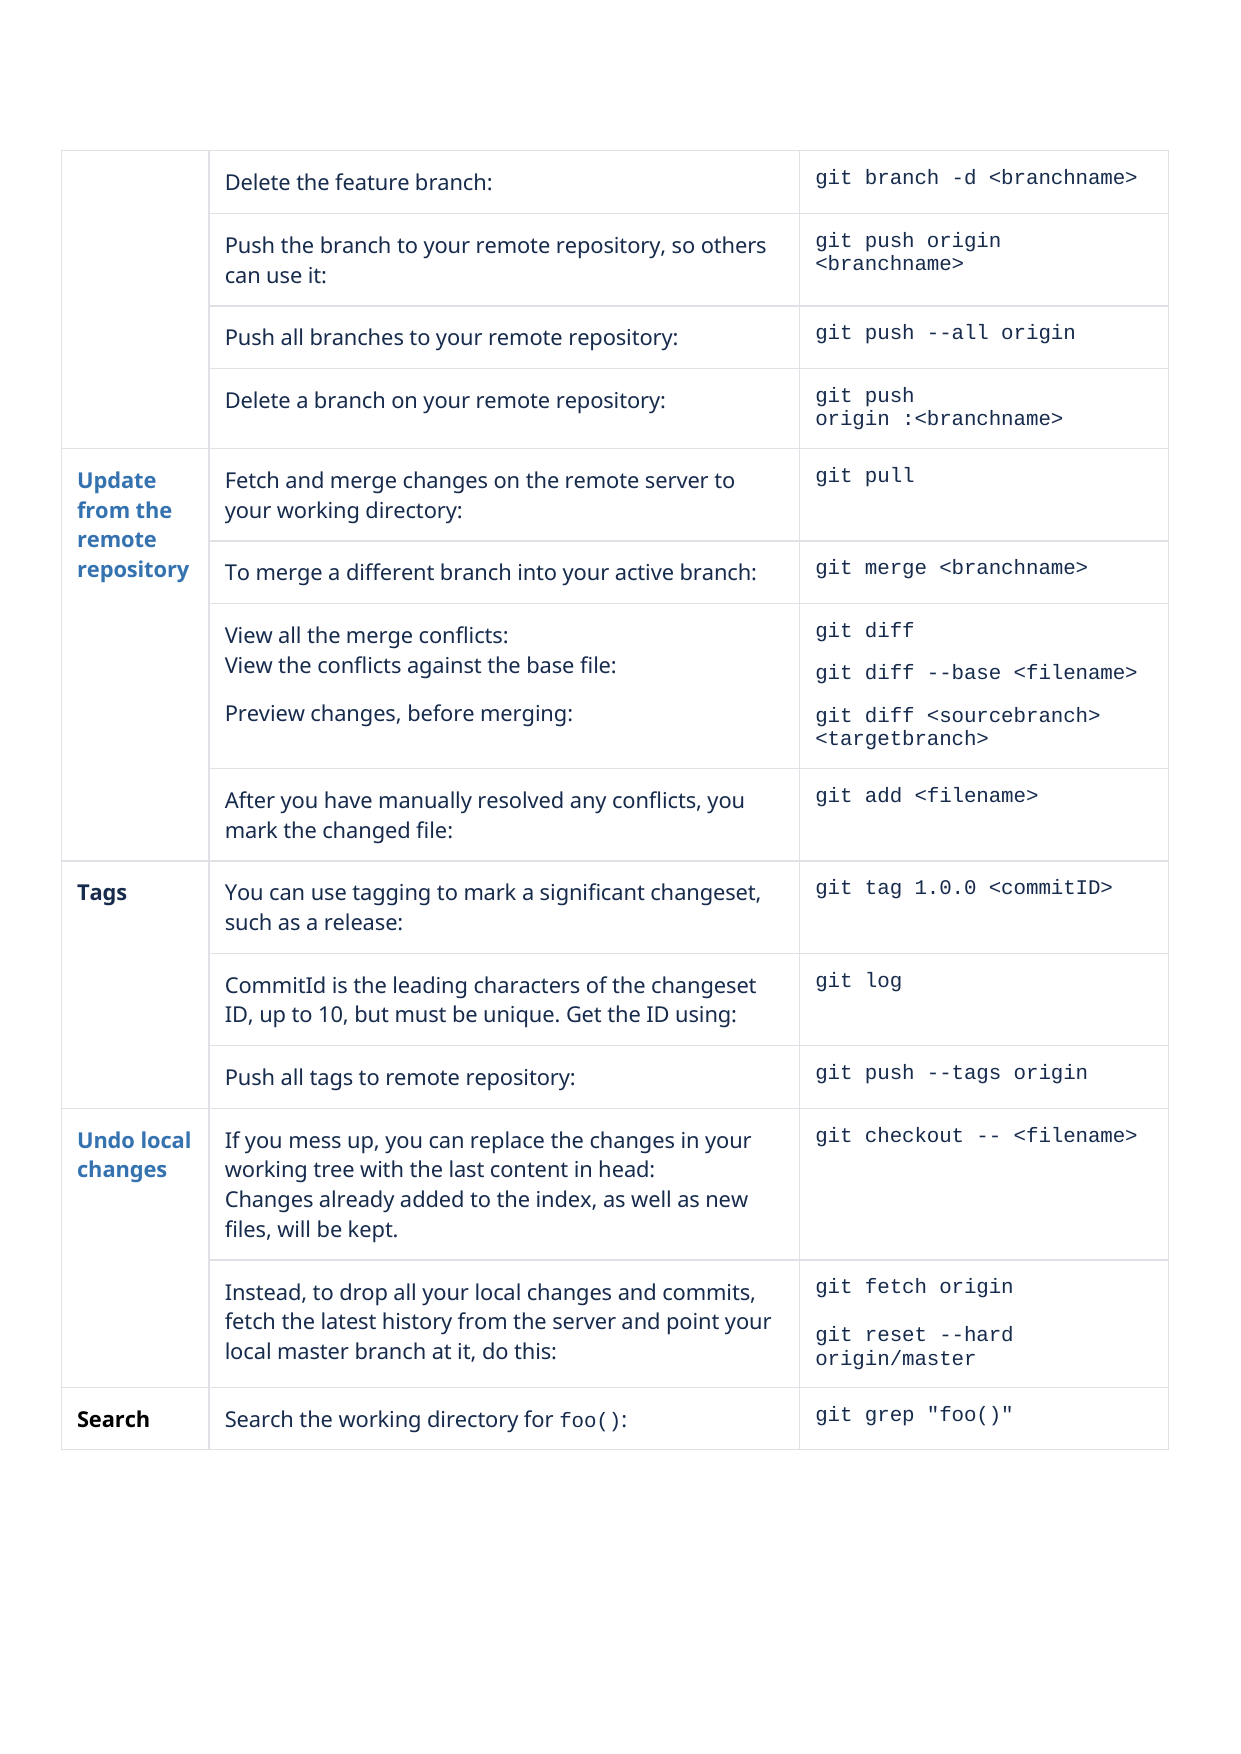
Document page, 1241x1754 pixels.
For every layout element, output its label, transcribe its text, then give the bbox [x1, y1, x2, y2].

table_cell git merge <branchname> [800, 542, 1168, 603]
table_cell Push all branches to your remote repository: [210, 307, 799, 368]
table_cell git grep "foo()" [800, 1388, 1168, 1449]
table_cell Search [62, 1388, 208, 1449]
table_cell Undo local changes [62, 1109, 208, 1387]
table_cell Search the working directory for foo(): [210, 1388, 799, 1449]
table_cell Delete the feature branch: [210, 151, 799, 213]
table_cell If you mess up, you can replace the changes in your working tree with the last content in head: Changes already added to the index, as well as new files, will be kept. [210, 1109, 799, 1259]
table_cell Fetch and merge changes on the remote server to your working directory: [210, 449, 799, 540]
table_cell git push --tags origin [800, 1046, 1168, 1107]
table_cell git log [800, 954, 1168, 1045]
table_cell View all the merge conflicts: View the conflicts against the base file: Preview changes, before merging: [210, 604, 799, 768]
table_cell git add <filename> [800, 769, 1168, 860]
table_cell Delete a branch on your remote repository: [210, 369, 799, 448]
table_cell git push origin :<branchname> [800, 369, 1168, 448]
table_cell git checkout -- <filename> [800, 1109, 1168, 1259]
table_cell To merge a different branch into your active branch: [210, 542, 799, 603]
table_cell Push all tags to remote repository: [210, 1046, 799, 1107]
table_cell git pull [800, 449, 1168, 540]
table_cell git tag 1.0.0 <commitID> [800, 862, 1168, 952]
table_cell Push the branch to your remote repository, so others can use it: [210, 214, 799, 305]
table_cell Tags [62, 862, 208, 1107]
table_cell git branch -d <branchname> [800, 151, 1168, 213]
table_cell CommitId is the leading characters of the changeset ID, up to 10, but must be unique. Get the ID using: [210, 954, 799, 1045]
table_cell Instead, to drop all your local changes and commits, fetch the latest history from the server and point your local master branch at it, do this: [210, 1261, 799, 1387]
table_cell git fetch origin git reset --hard origin/master [800, 1261, 1168, 1387]
table_cell After you have manually resolved any conflicts, you mark the changed file: [210, 769, 799, 860]
table_cell git push origin <branchname> [800, 214, 1168, 305]
table_cell Update from the remote repository [62, 449, 208, 860]
table_cell git diff git diff --base <filename> git diff <sourcebranch> <targetbranch> [800, 604, 1168, 768]
table_cell You can use tagging to mark a significant changeset, such as a release: [210, 862, 799, 952]
table_cell git push --all origin [800, 307, 1168, 368]
